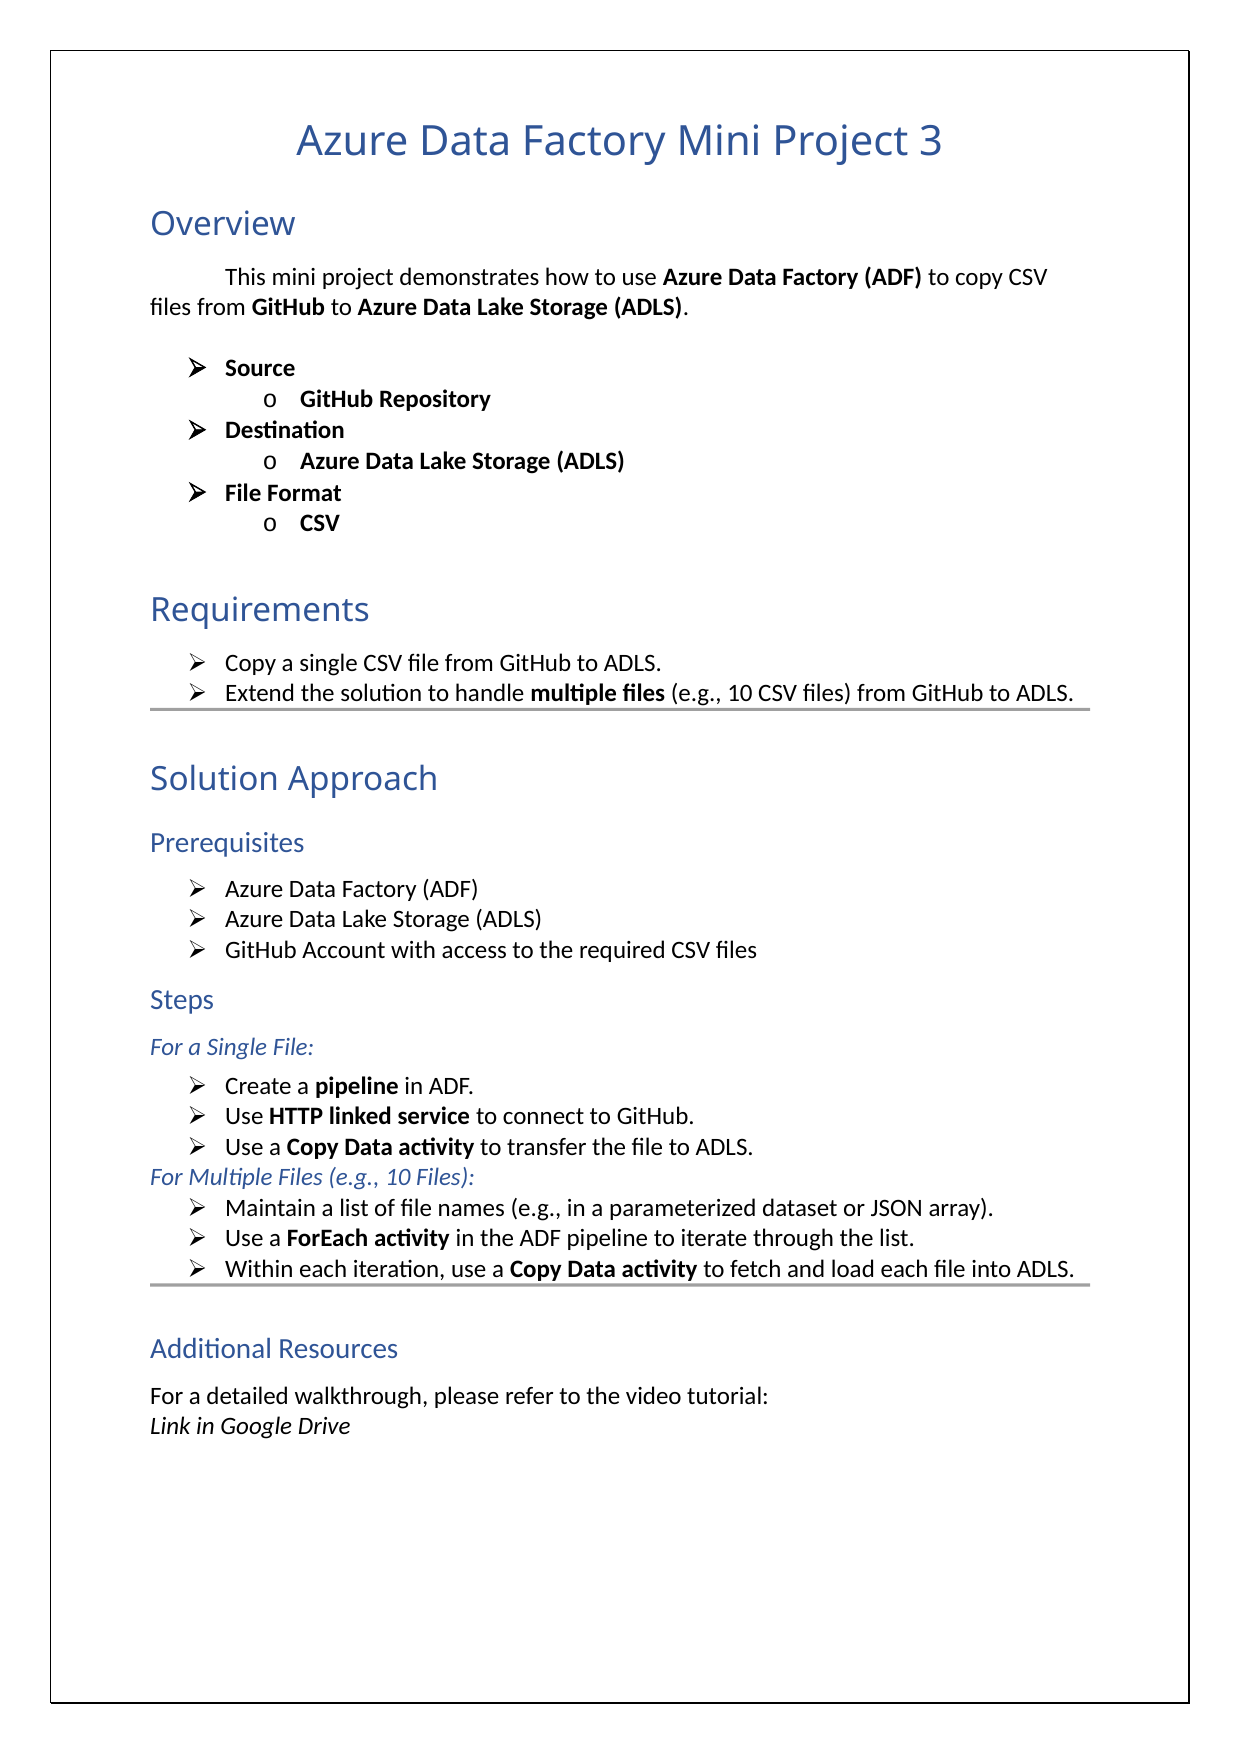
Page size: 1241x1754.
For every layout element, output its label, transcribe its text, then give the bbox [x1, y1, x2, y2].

list CSV [262, 507, 1089, 539]
list Use a Copy Data activity to transfer the file to ADLS. [187, 1131, 1089, 1161]
subtitle Steps [150, 981, 1089, 1017]
list File Format [187, 477, 1089, 507]
subtitle Additional Resources [150, 1331, 1089, 1366]
list Create a pipeline in ADF. [187, 1070, 1089, 1100]
list Extend the solution to handle multiple files (e.g., 10 CSV files) from GitHub to ADLS. [187, 677, 1089, 707]
list Use a ForEach activity in the ADF pipeline to iterate through the list. [187, 1222, 1089, 1253]
subtitle Prerequisites [150, 824, 1089, 859]
list Use HTTP linked service to connect to GitHub. [187, 1100, 1089, 1131]
text This mini project demonstrates how to use Azure Data Factory (ADF) to copy CSV files from GitHub to Azure Data Lake Storage (ADLS). [150, 261, 1089, 322]
list Source [187, 352, 1089, 383]
text For Multiple Files (e.g., 10 Files): [150, 1161, 1089, 1192]
list GitHub Repository [262, 383, 1089, 414]
list Azure Data Lake Storage (ADLS) [262, 445, 1089, 477]
subtitle Solution Approach [150, 755, 1089, 800]
list GitHub Account with access to the required CSV files [187, 934, 1089, 965]
subtitle Requirements [150, 586, 1089, 632]
subtitle For a Single File: [150, 1031, 1089, 1061]
list Maintain a list of file names (e.g., in a parameterized dataset or JSON array). [187, 1192, 1089, 1222]
subtitle Overview [150, 200, 1089, 246]
list Copy a single CSV file from GitHub to ADLS. [187, 647, 1089, 677]
text For a detailed walkthrough, please refer to the video tutorial: Link in Google Drive [150, 1380, 1089, 1441]
list Destination [187, 414, 1089, 445]
list Azure Data Factory (ADF) [187, 873, 1089, 904]
list Within each iteration, use a Copy Data activity to fetch and load each file into ADLS. [187, 1253, 1089, 1283]
list Azure Data Lake Storage (ADLS) [187, 904, 1089, 934]
